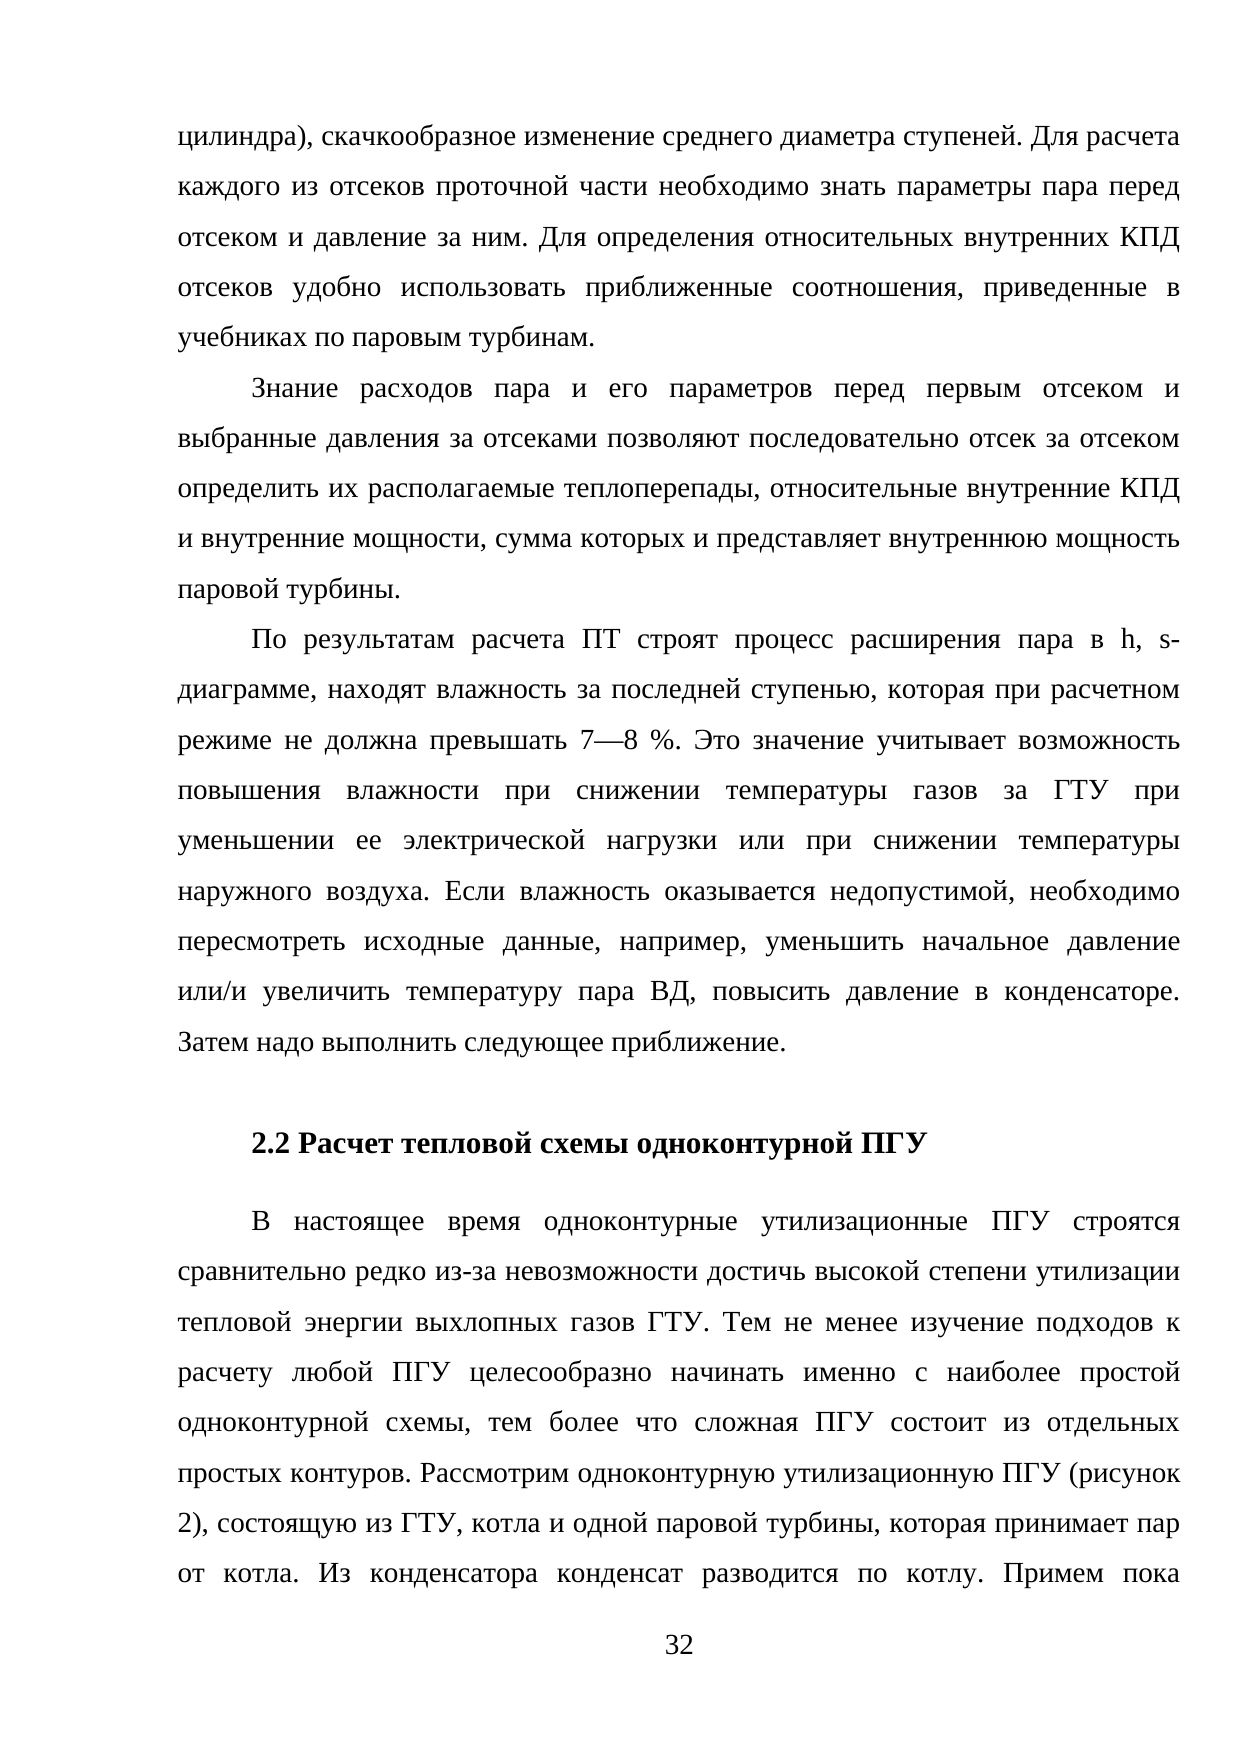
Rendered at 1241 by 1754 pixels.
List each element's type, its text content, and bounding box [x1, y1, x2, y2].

text 2.2 Расчет тепловой схемы одноконтурной ПГУ [177, 1124, 1181, 1160]
text По результатам расчета ПТ строят процесс расширения пара в h, s-диаграмме, находят влажность за последней ступенью, которая при расчетном режиме не должна превышать 7—8 %. Это значение учитывает возможность повышения влажности при снижении температуры газов за ГТУ при уменьшении ее электрической нагрузки или при снижении температуры наружного воздуха. Если влажность оказывается недопустимой, необходимо пересмотреть исходные данные, например, уменьшить начальное давление или/и увеличить температуру пара ВД, повысить давление в конденсаторе. Затем надо выполнить следующее приближение. [177, 621, 1181, 1057]
text Знание расходов пара и его параметров перед первым отсеком и выбранные давления за отсеками позволяют последовательно отсек за отсеком определить их располагаемые теплоперепады, относительные внутренние КПД и внутренние мощности, сумма которых и представляет внутреннюю мощность паровой турбины. [177, 370, 1181, 604]
